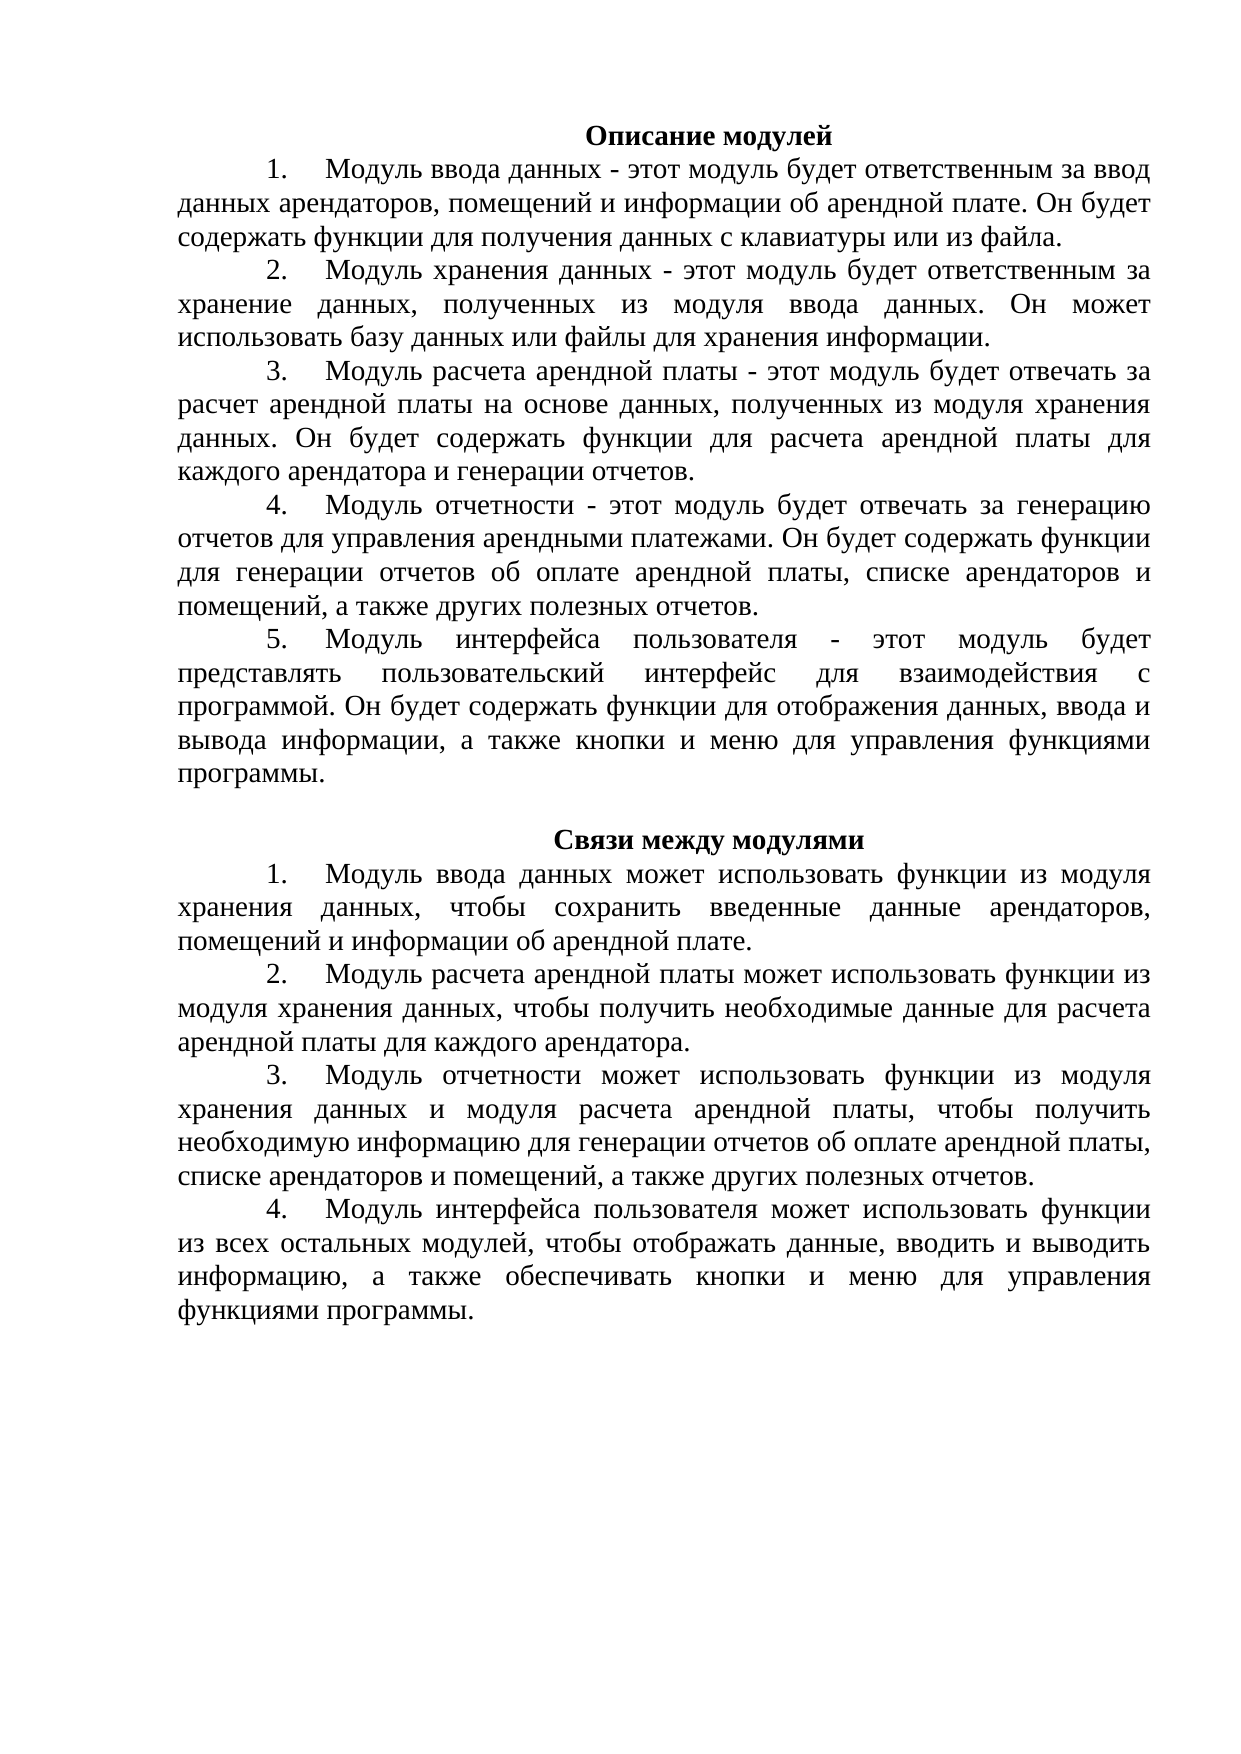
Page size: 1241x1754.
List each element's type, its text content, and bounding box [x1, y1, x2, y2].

list Модуль интерфейса пользователя может использовать функции из всех остальных модулей, чтобы отображать данные, вводить и выводить информацию, а также обеспечивать кнопки и меню для управления функциями программы. [177, 1191, 1152, 1326]
list Модуль отчетности может использовать функции из модуля хранения данных и модуля расчета арендной платы, чтобы получить необходимую информацию для генерации отчетов об оплате арендной платы, списке арендаторов и помещений, а также других полезных отчетов. [177, 1057, 1152, 1191]
list Модуль расчета арендной платы - этот модуль будет отвечать за расчет арендной платы на основе данных, полученных из модуля хранения данных. Он будет содержать функции для расчета арендной платы для каждого арендатора и генерации отчетов. [177, 353, 1152, 487]
text Связи между модулями [177, 822, 1152, 856]
text Описание модулей [177, 118, 1152, 152]
list Модуль ввода данных может использовать функции из модуля хранения данных, чтобы сохранить введенные данные арендаторов, помещений и информации об арендной плате. [177, 856, 1152, 957]
list Модуль интерфейса пользователя - этот модуль будет представлять пользовательский интерфейс для взаимодействия с программой. Он будет содержать функции для отображения данных, ввода и вывода информации, а также кнопки и меню для управления функциями программы. [177, 621, 1152, 789]
list Модуль отчетности - этот модуль будет отвечать за генерацию отчетов для управления арендными платежами. Он будет содержать функции для генерации отчетов об оплате арендной платы, списке арендаторов и помещений, а также других полезных отчетов. [177, 487, 1152, 621]
list Модуль ввода данных - этот модуль будет ответственным за ввод данных арендаторов, помещений и информации об арендной плате. Он будет содержать функции для получения данных с клавиатуры или из файла. [177, 152, 1152, 252]
list Модуль хранения данных - этот модуль будет ответственным за хранение данных, полученных из модуля ввода данных. Он может использовать базу данных или файлы для хранения информации. [177, 252, 1152, 353]
list Модуль расчета арендной платы может использовать функции из модуля хранения данных, чтобы получить необходимые данные для расчета арендной платы для каждого арендатора. [177, 957, 1152, 1057]
